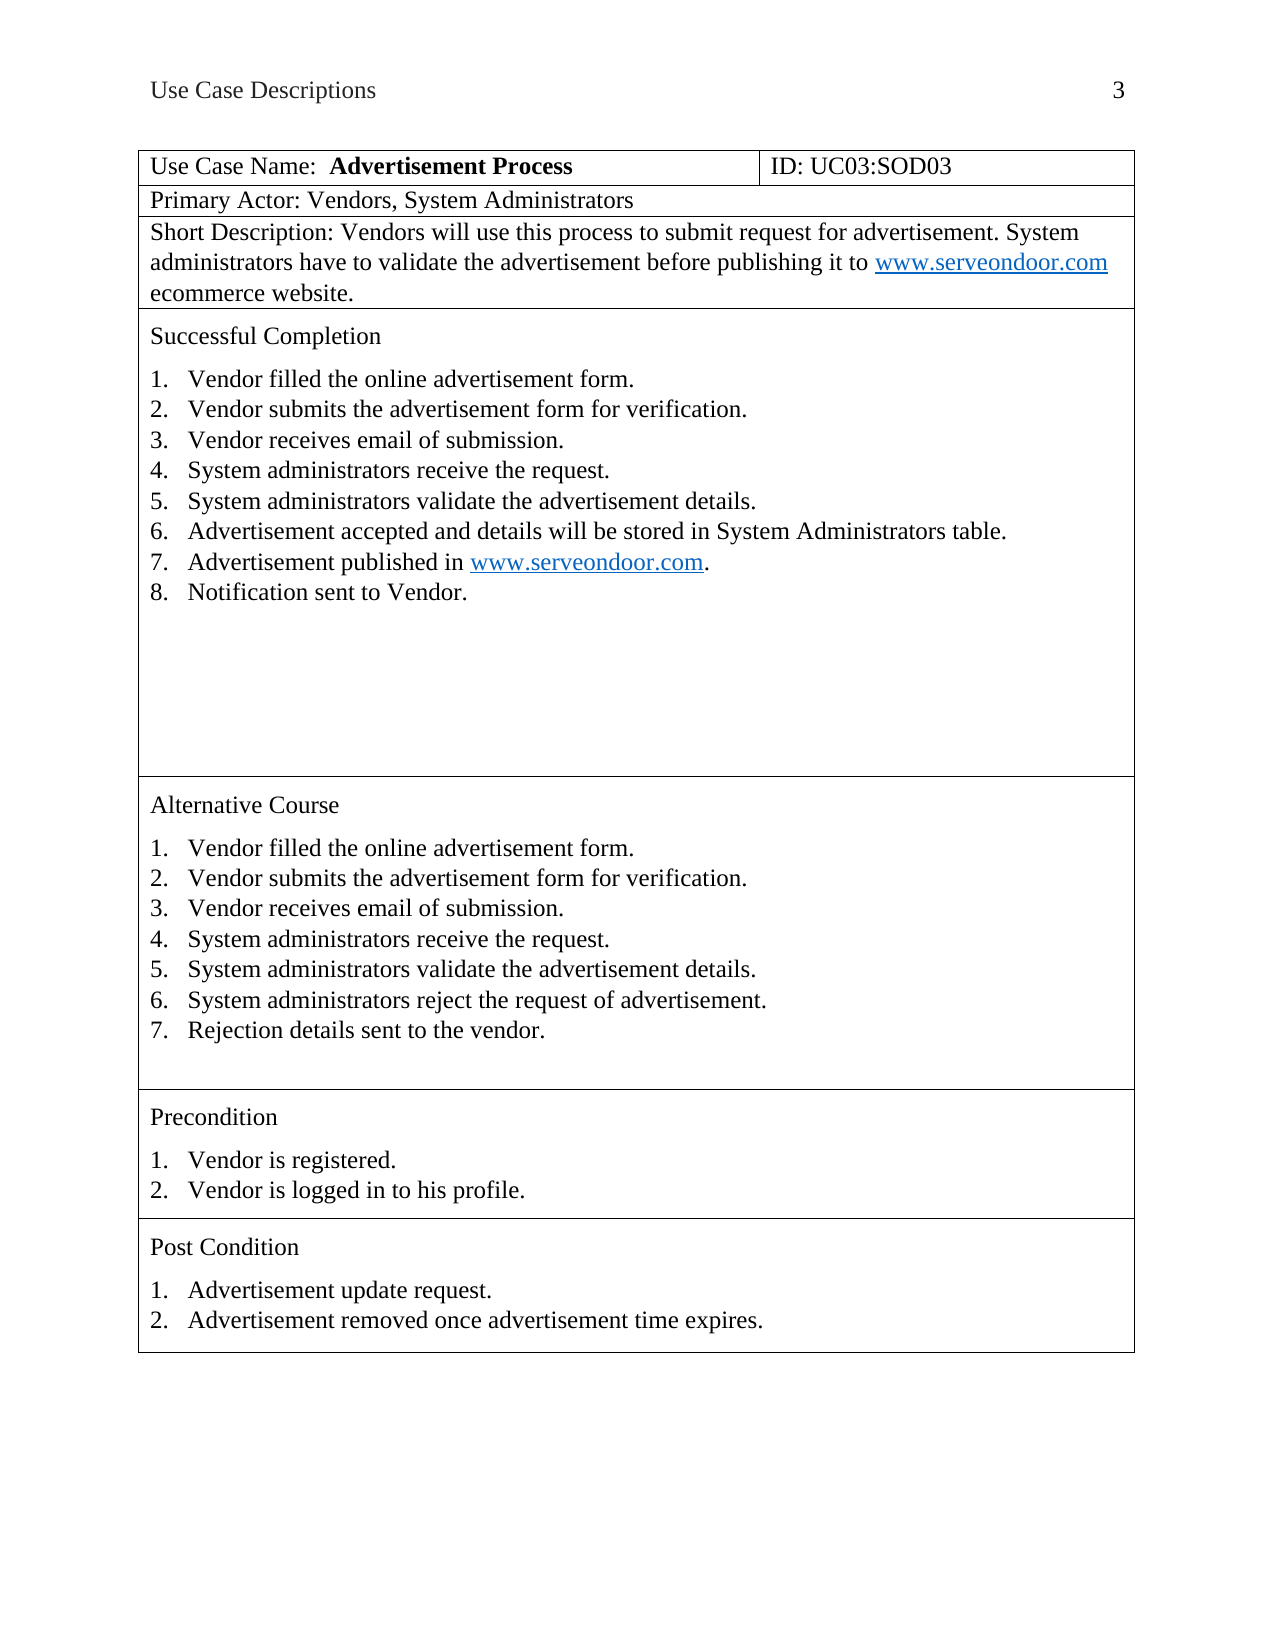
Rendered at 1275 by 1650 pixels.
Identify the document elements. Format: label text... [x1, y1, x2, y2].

table_cell Short Description: Vendors will use this process to submit request for advertisement. System administrators have to validate the advertisement before publishing it to www.serveondoor.com ecommerce website. [139, 217, 1134, 308]
table_cell Alternative Course Vendor filled the online advertisement form. Vendor submits the advertisement form for verification. Vendor receives email of submission. System administrators receive the request. System administrators validate the advertisement details. System administrators reject the request of advertisement. Rejection details sent to the vendor. [139, 777, 1134, 1088]
table_cell Successful Completion Vendor filled the online advertisement form. Vendor submits the advertisement form for verification. Vendor receives email of submission. System administrators receive the request. System administrators validate the advertisement details. Advertisement accepted and details will be stored in System Administrators table. Advertisement published in www.serveondoor.com. Notification sent to Vendor. [139, 309, 1134, 776]
table_cell Precondition Vendor is registered. Vendor is logged in to his profile. [139, 1090, 1134, 1218]
table_cell Primary Actor: Vendors, System Administrators [139, 186, 1134, 216]
table_cell Post Condition Advertisement update request. Advertisement removed once advertisement time expires. [139, 1219, 1134, 1352]
table_header Use Case Name: Advertisement Process [139, 151, 759, 184]
table_header ID: UC03:SOD03 [760, 151, 1134, 184]
